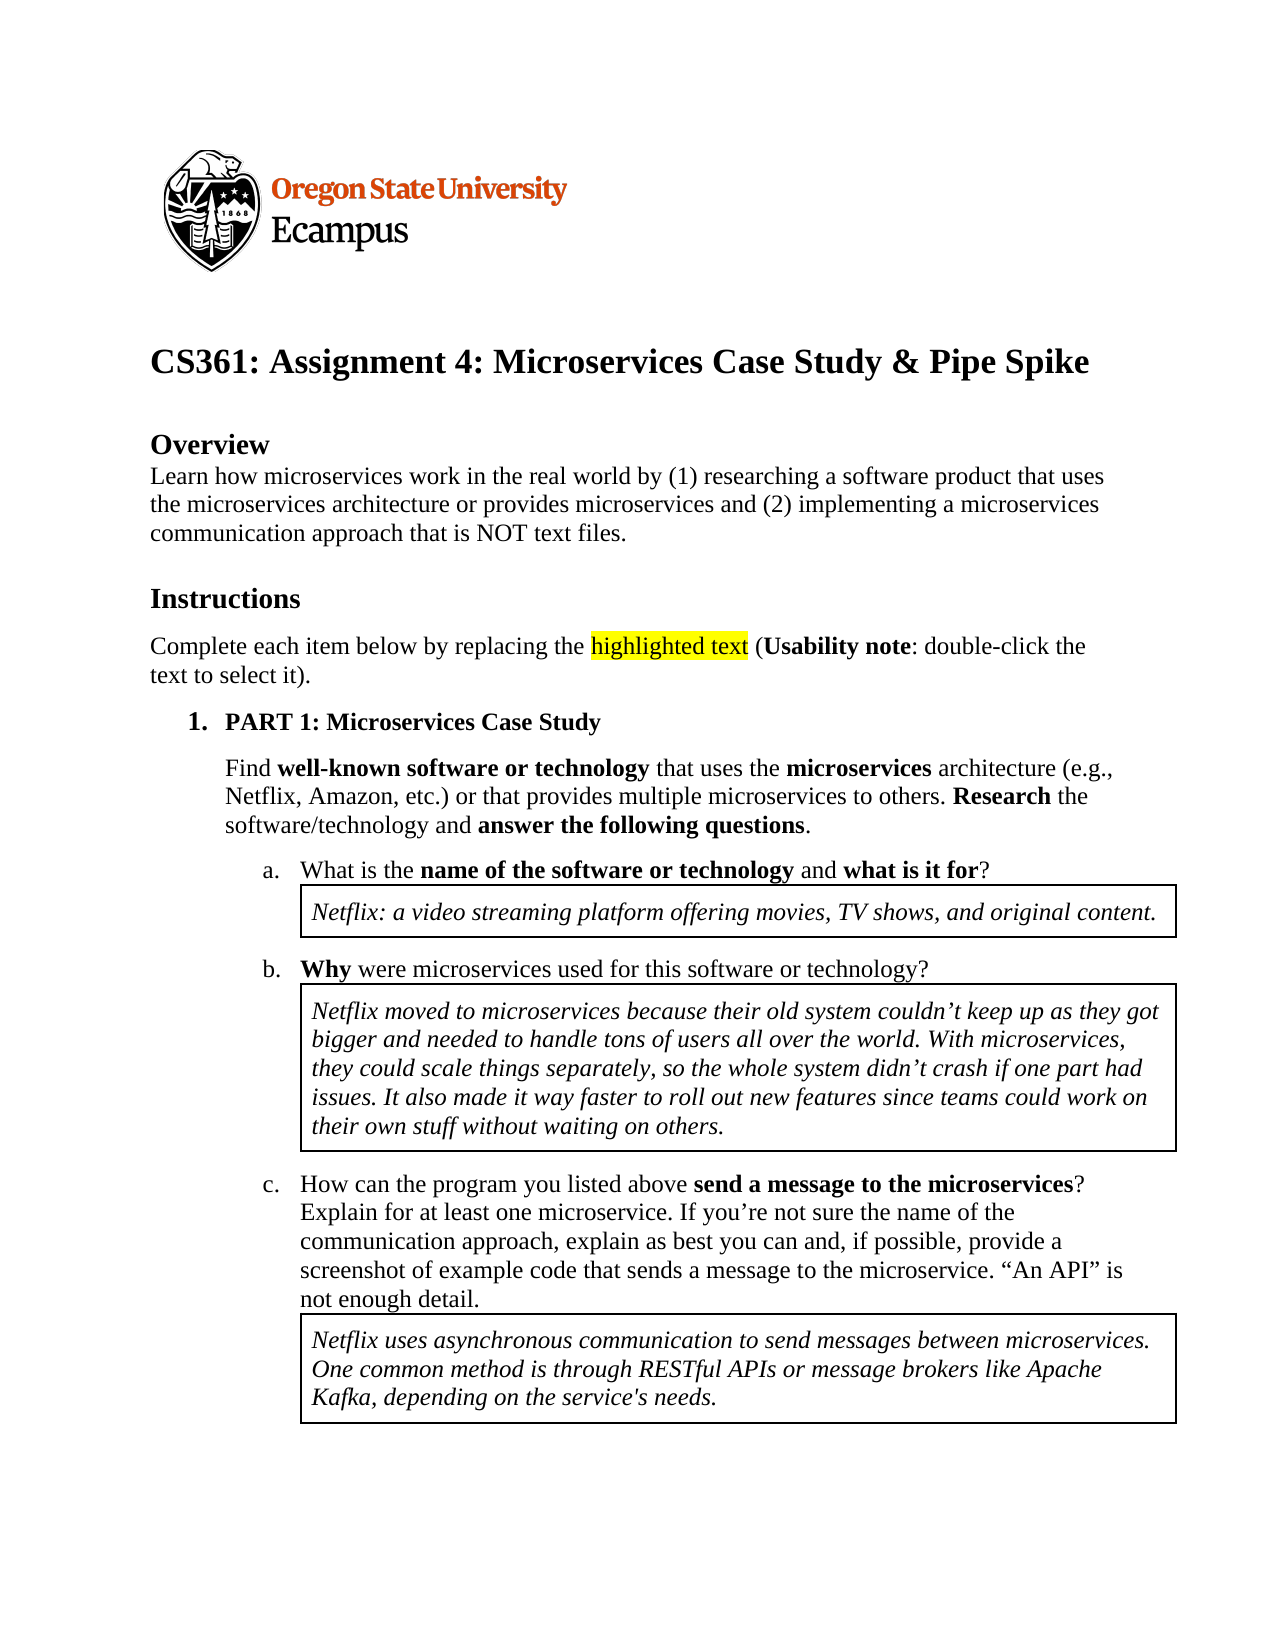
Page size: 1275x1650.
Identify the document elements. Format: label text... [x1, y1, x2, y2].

picture [163, 150, 568, 272]
list PART 1: Microservices Case Study [187, 705, 1125, 736]
list Why were microservices used for this software or technology? [262, 954, 1125, 983]
text Learn how microservices work in the real world by (1) researching a software product that uses the microservices architecture or provides microservices and (2) implementing a microservices communication approach that is NOT text files. [150, 461, 1125, 547]
title CS361: Assignment 4: Microservices Case Study & Pipe Spike [150, 341, 1125, 382]
table_header Netflix: a video streaming platform offering movies, TV shows, and original content. [302, 886, 1175, 936]
list What is the name of the software or technology and what is it for? [262, 856, 1125, 884]
table_header Netflix moved to microservices because their old system couldn’t keep up as they got bigger and needed to handle tons of users all over the world. With microservices, they could scale things separately, so the whole system didn’t crash if one part had issues. It also made it way faster to roll out new features since teams could work on their own stuff without waiting on others. [302, 985, 1175, 1150]
text Find well-known software or technology that uses the microservices architecture (e.g., Netflix, Amazon, etc.) or that provides multiple microservices to others. Research the software/technology and answer the following questions. [225, 753, 1125, 839]
list How can the program you listed above send a message to the microservices? Explain for at least one microservice. If you’re not sure the name of the communication approach, explain as best you can and, if possible, provide a screenshot of example code that sends a message to the microservice. “An API” is not enough detail. [262, 1169, 1125, 1312]
text Complete each item below by replacing the highlighted text (Usability note: double-click the text to select it). [150, 631, 1125, 688]
subtitle Instructions [150, 581, 1125, 614]
subtitle Overview [150, 427, 1125, 461]
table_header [302, 1315, 1175, 1422]
